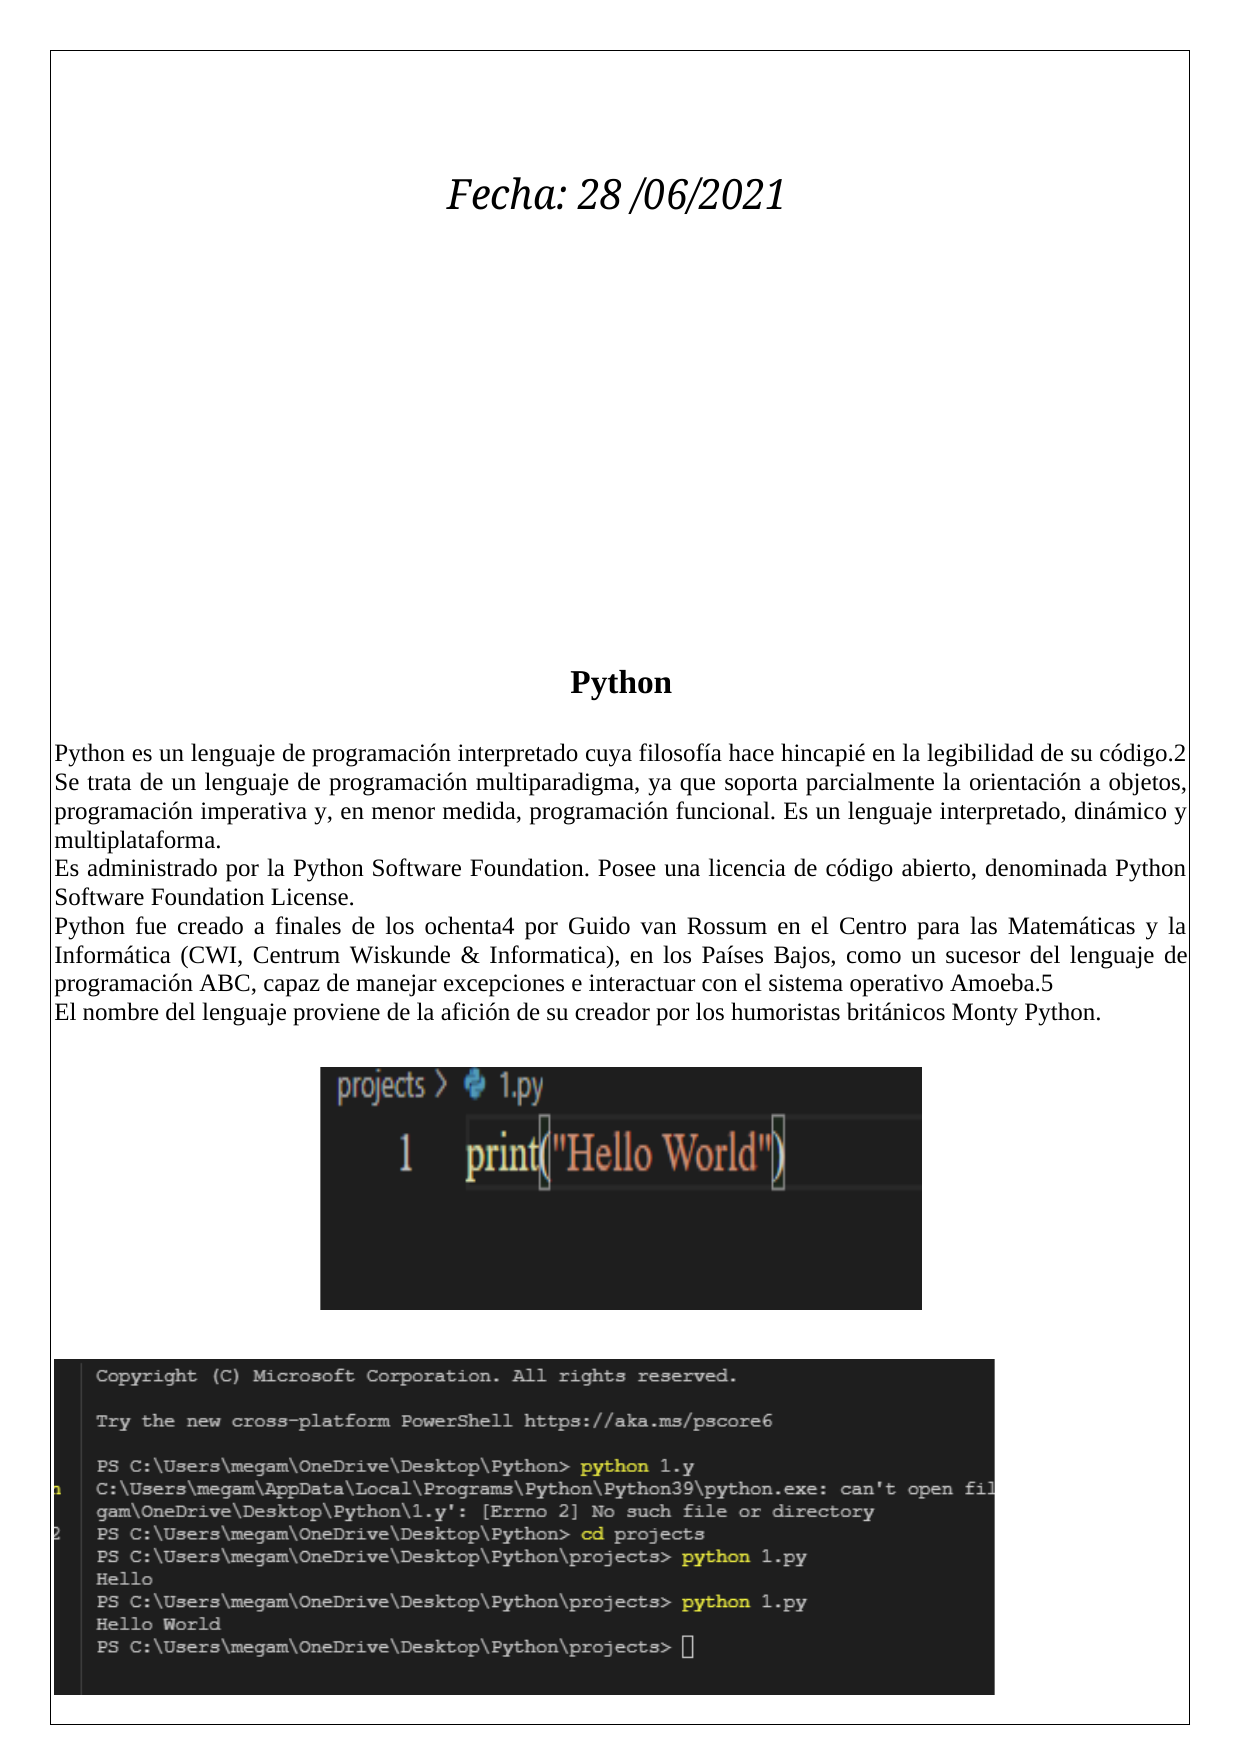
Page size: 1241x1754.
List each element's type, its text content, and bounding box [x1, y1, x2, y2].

text Es administrado por la Python Software Foundation. Posee una licencia de código abierto, denominada Python Software Foundation License. [54, 853, 1188, 911]
picture [320, 1067, 922, 1310]
text Python fue creado a finales de los ochenta4 por Guido van Rossum en el Centro para las Matemáticas y la Informática (CWI, Centrum Wiskunde & Informatica), en los Países Bajos, como un sucesor del lenguaje de programación ABC, capaz de manejar excepciones e interactuar con el sistema operativo Amoeba.5 [54, 911, 1188, 997]
text Fecha: 28 /06/2021 [401, 164, 839, 221]
picture [54, 1359, 995, 1695]
text Python es un lenguaje de programación interpretado cuya filosofía hace hincapié en la legibilidad de su código.2 Se trata de un lenguaje de programación multiparadigma, ya que soporta parcialmente la orientación a objetos, programación imperativa y, en menor medida, programación funcional. Es un lenguaje interpretado, dinámico y multiplataforma. [54, 738, 1188, 853]
text El nombre del lenguaje proviene de la afición de su creador por los humoristas británicos Monty Python. [54, 997, 1188, 1026]
text Python [54, 662, 1188, 700]
